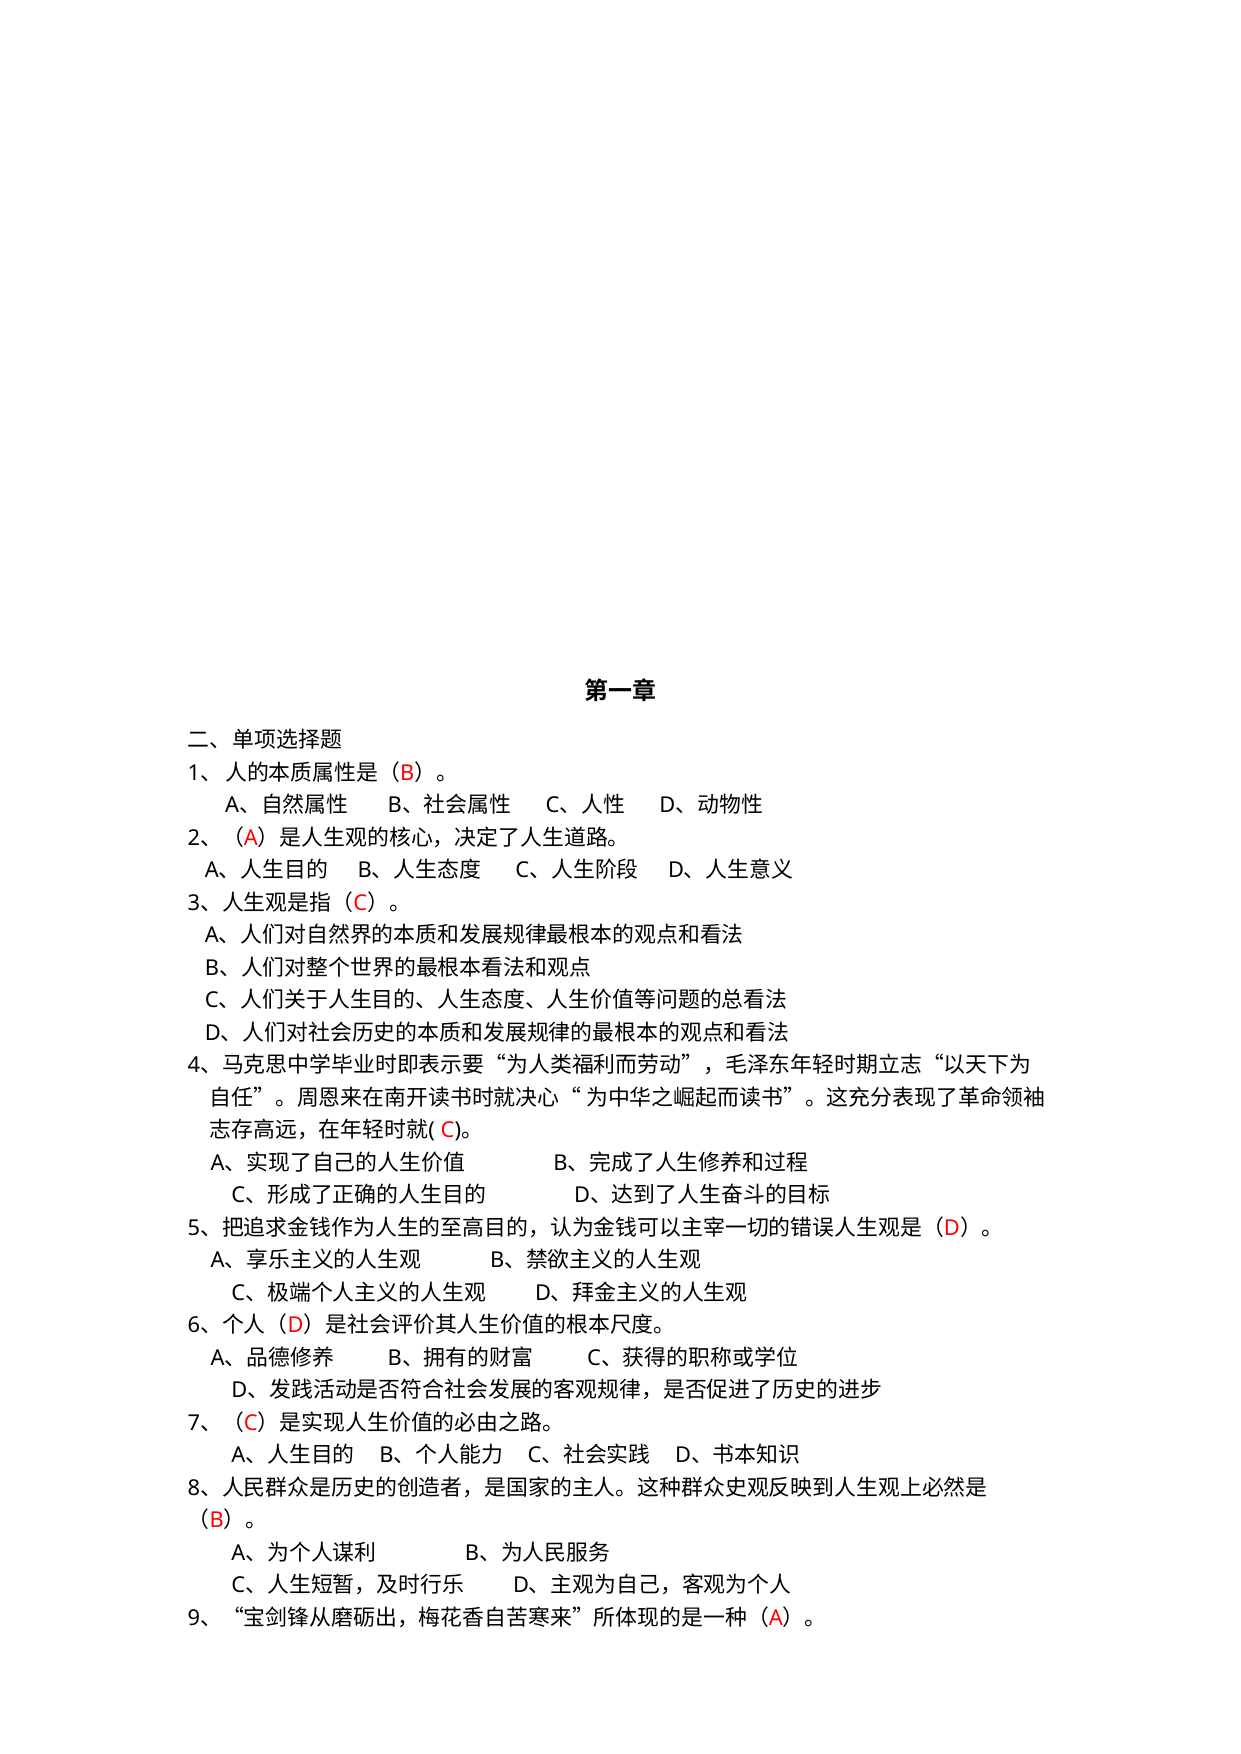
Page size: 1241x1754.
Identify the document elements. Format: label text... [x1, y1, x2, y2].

text 2、（A）是人生观的核心，决定了人生道路。 [187, 819, 1053, 852]
text 第一章 [187, 657, 1053, 722]
text A、实现了自己的人生价值 B、完成了人生修养和过程 [187, 1144, 1053, 1177]
list A、自然属性 B、社会属性 C、人性 D、动物性 [225, 787, 1053, 819]
text A、品德修养 B、拥有的财富 C、获得的职称或学位 [187, 1339, 1053, 1372]
text C、人们关于人生目的、人生态度、人生价值等问题的总看法 [187, 982, 1053, 1014]
text A、人生目的 B、人生态度 C、人生阶段 D、人生意义 [187, 852, 1053, 884]
text A、人们对自然界的本质和发展规律最根本的观点和看法 [187, 917, 1053, 949]
text 5、把追求金钱作为人生的至高目的，认为金钱可以主宰一切的错误人生观是（D）。 [187, 1209, 1053, 1242]
text 7、（C）是实现人生价值的必由之路。 [187, 1404, 1053, 1437]
list 人的本质属性是（B）。 [187, 754, 1053, 787]
text B、人们对整个世界的最根本看法和观点 [187, 949, 1053, 982]
text C、形成了正确的人生目的 D、达到了人生奋斗的目标 [187, 1177, 1053, 1209]
text 3、人生观是指（C）。 [187, 884, 1053, 917]
text A、为个人谋利 B、为人民服务 [187, 1534, 1053, 1567]
text 8、人民群众是历史的创造者，是国家的主人。这种群众史观反映到人生观上必然是（B）。 [187, 1469, 1053, 1534]
list 单项选择题 [187, 722, 1053, 754]
text D、发践活动是否符合社会发展的客观规律，是否促进了历史的进步 [187, 1372, 1053, 1404]
text 4、马克思中学毕业时即表示要“为人类福利而劳动”，毛泽东年轻时期立志“以天下为自任”。周恩来在南开读书时就决心“ 为中华之崛起而读书”。这充分表现了革命领袖志存高远，在年轻时就( C)。 [187, 1047, 1053, 1144]
text 9、“宝剑锋从磨砺出，梅花香自苦寒来”所体现的是一种（A）。 [187, 1599, 1053, 1632]
text C、人生短暂，及时行乐 D、主观为自己，客观为个人 [187, 1567, 1053, 1599]
text A、人生目的 B、个人能力 C、社会实践 D、书本知识 [187, 1437, 1053, 1469]
text 6、个人（D）是社会评价其人生价值的根本尺度。 [187, 1307, 1053, 1339]
text C、极端个人主义的人生观 D、拜金主义的人生观 [187, 1274, 1053, 1307]
text A、享乐主义的人生观 B、禁欲主义的人生观 [187, 1242, 1053, 1274]
text D、人们对社会历史的本质和发展规律的最根本的观点和看法 [187, 1014, 1053, 1047]
